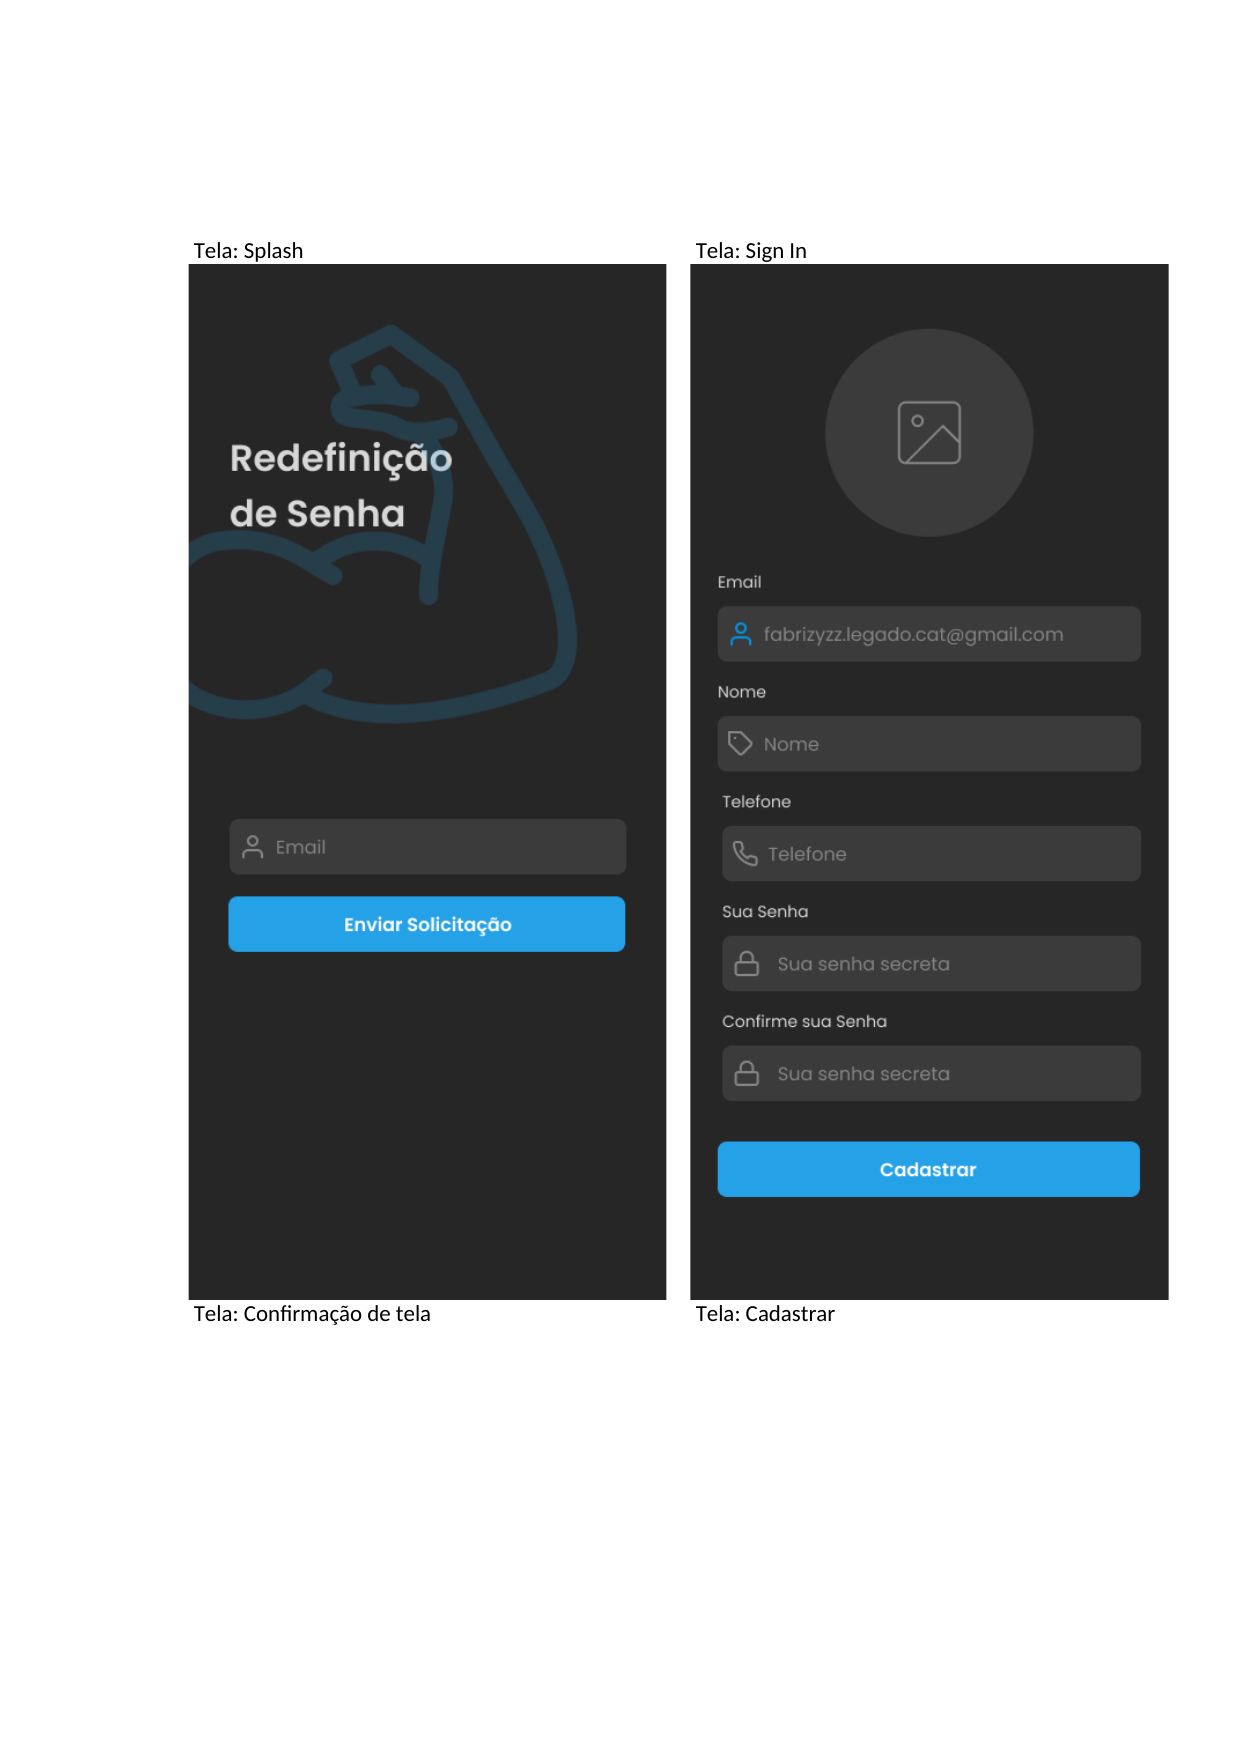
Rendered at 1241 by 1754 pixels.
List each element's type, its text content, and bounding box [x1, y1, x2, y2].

picture [188, 264, 667, 1300]
picture [690, 264, 1169, 1300]
table_cell Tela: Cadastrar [679, 264, 1181, 1328]
table_header Tela: Splash [177, 236, 679, 264]
table_header Tela: Sign In [679, 236, 1181, 264]
table_cell Tela: Confirmação de tela [177, 264, 679, 1328]
